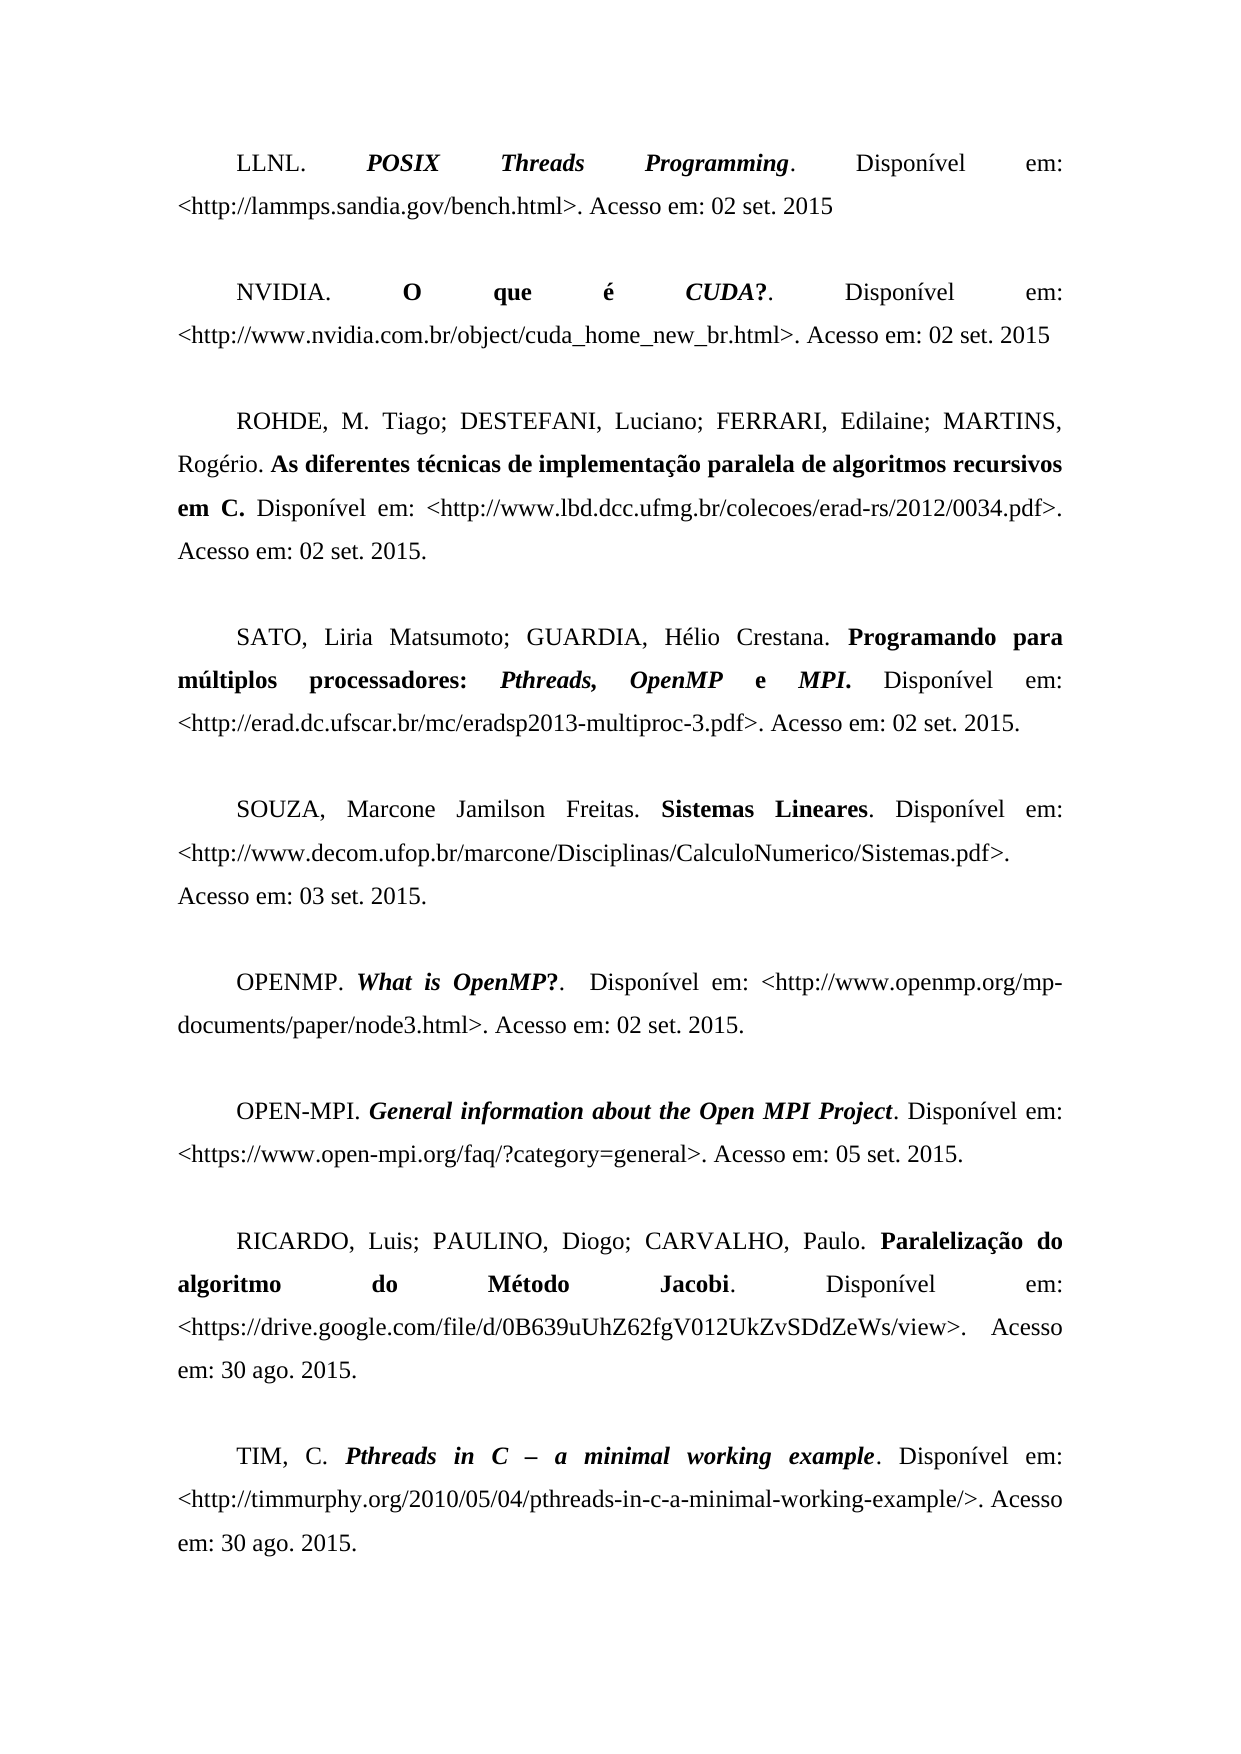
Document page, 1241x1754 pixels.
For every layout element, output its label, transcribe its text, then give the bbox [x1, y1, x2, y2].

text ROHDE, M. Tiago; DESTEFANI, Luciano; FERRARI, Edilaine; MARTINS, Rogério. As diferentes técnicas de implementação paralela de algoritmos recursivos em C. Disponível em: <http://www.lbd.dcc.ufmg.br/colecoes/erad-rs/2012/0034.pdf>. Acesso em: 02 set. 2015. [177, 406, 1063, 564]
text SATO, Liria Matsumoto; GUARDIA, Hélio Crestana. Programando para múltiplos processadores: Pthreads, OpenMP e MPI. Disponível em: <http://erad.dc.ufscar.br/mc/eradsp2013-multiproc-3.pdf>. Acesso em: 02 set. 2015. [177, 622, 1063, 737]
text NVIDIA. O que é CUDA?. Disponível em: <http://www.nvidia.com.br/object/cuda_home_new_br.html>. Acesso em: 02 set. 2015 [177, 277, 1063, 349]
text TIM, C. Pthreads in C – a minimal working example. Disponível em: <http://timmurphy.org/2010/05/04/pthreads-in-c-a-minimal-working-example/>. Acesso em: 30 ago. 2015. [177, 1441, 1063, 1556]
text RICARDO, Luis; PAULINO, Diogo; CARVALHO, Paulo. Paralelização do algoritmo do Método Jacobi. Disponível em: <https://drive.google.com/file/d/0B639uUhZ62fgV012UkZvSDdZeWs/view>. Acesso em: 30 ago. 2015. [177, 1226, 1063, 1384]
text OPENMP. What is OpenMP?. Disponível em: <http://www.openmp.org/mp-documents/paper/node3.html>. Acesso em: 02 set. 2015. [177, 967, 1063, 1039]
text LLNL. POSIX Threads Programming. Disponível em: <http://lammps.sandia.gov/bench.html>. Acesso em: 02 set. 2015 [177, 148, 1063, 219]
text OPEN-MPI. General information about the Open MPI Project. Disponível em: <https://www.open-mpi.org/faq/?category=general>. Acesso em: 05 set. 2015. [177, 1096, 1063, 1168]
text SOUZA, Marcone Jamilson Freitas. Sistemas Lineares. Disponível em: <http://www.decom.ufop.br/marcone/Disciplinas/CalculoNumerico/Sistemas.pdf>. Acesso em: 03 set. 2015. [177, 794, 1063, 909]
